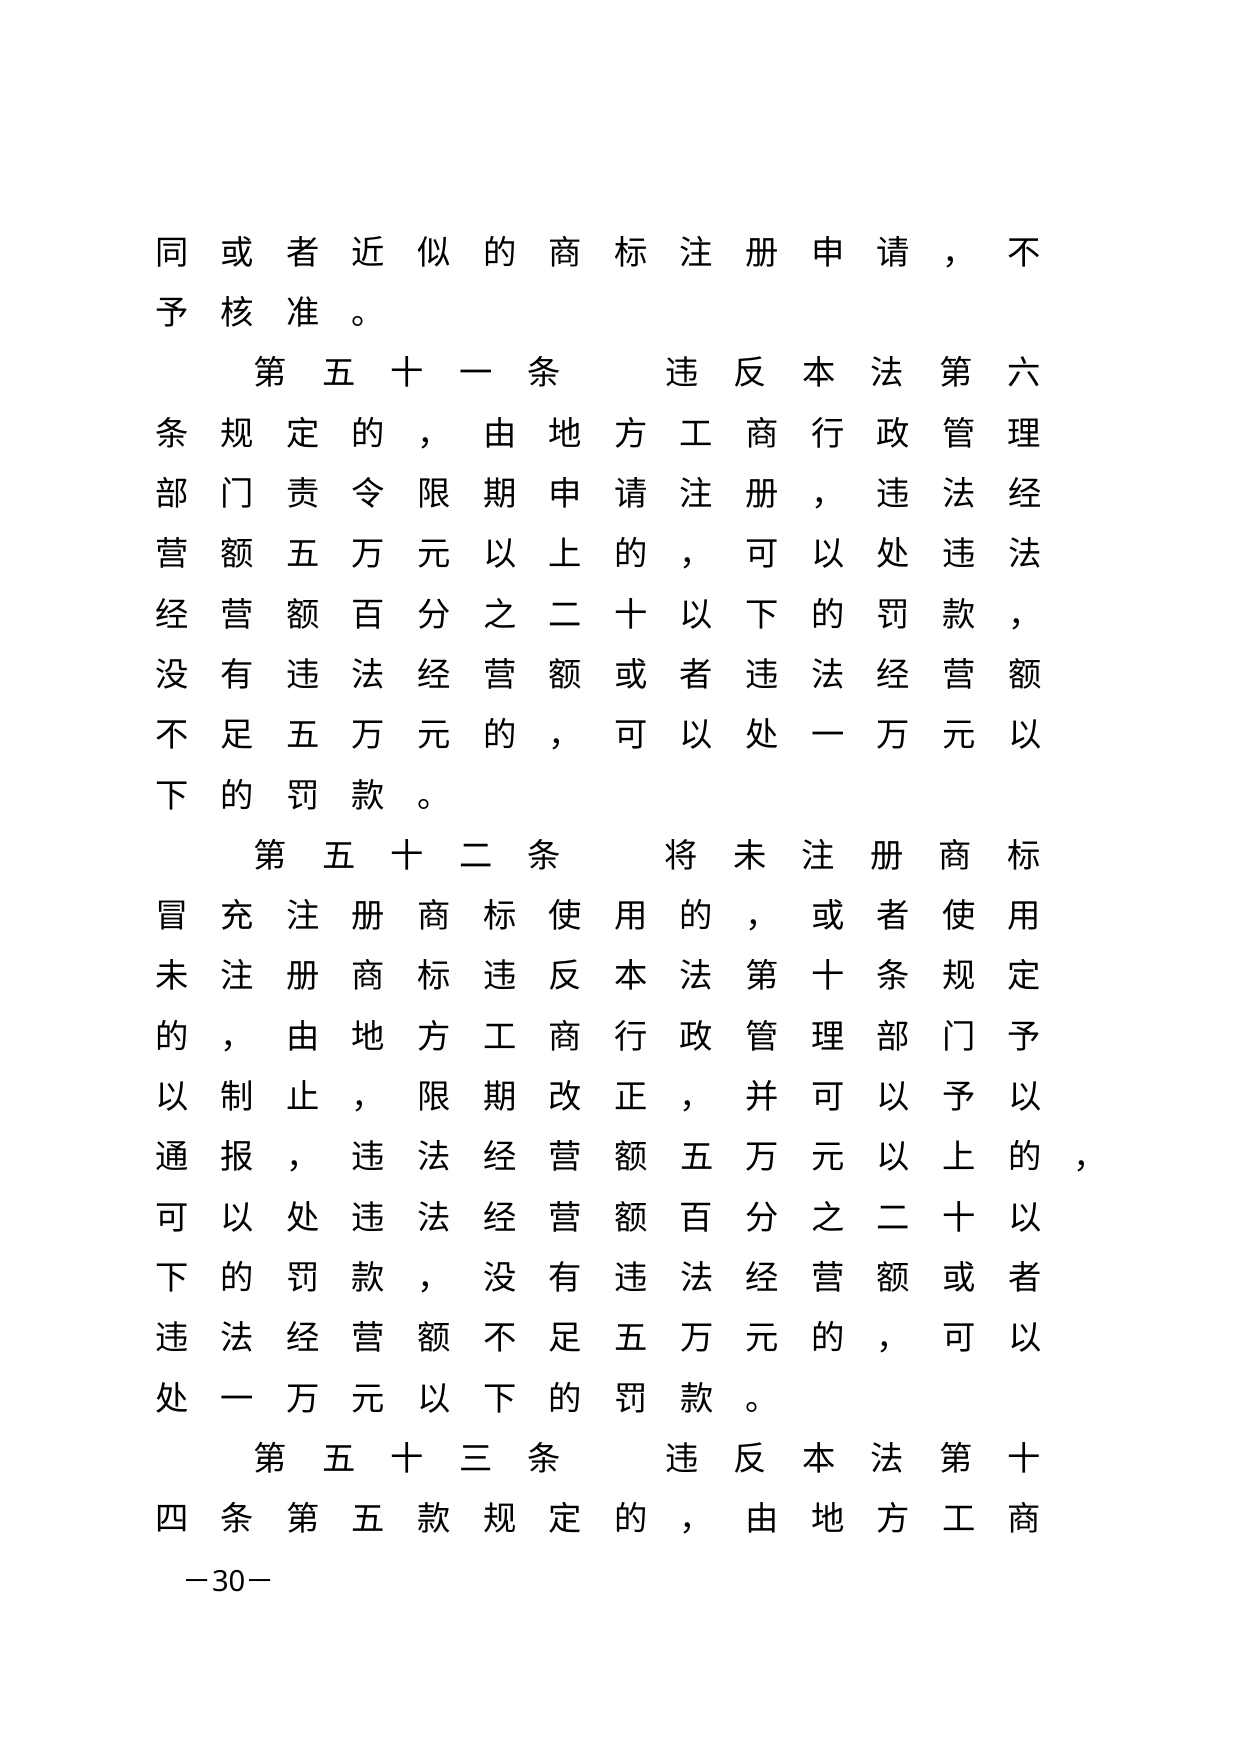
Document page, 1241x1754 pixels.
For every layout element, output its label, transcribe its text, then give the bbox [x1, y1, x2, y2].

text 第五十一条 违反本法第六条规定的，由地方工商行政管理部门责令限期申请注册，违法经营额五万元以上的，可以处违法经营额百分之二十以下的罚款，没有违法经营额或者违法经营额不足五万元的，可以处一万元以下的罚款。 [155, 340, 1073, 823]
text 第五十条 注册商标被撤销、被宣告无效或者期满不再续展的，自撤销、宣告无效或者注销之日起一年内，商标局对与该商标相同或者近似的商标注册申请，不予核准。 [155, 219, 1073, 340]
text 第五十二条 将未注册商标冒充注册商标使用的，或者使用未注册商标违反本法第十条规定的，由地方工商行政管理部门予以制止，限期改正，并可以予以通报，违法经营额五万元以上的，可以处违法经营额百分之二十以下的罚款，没有违法经营额或者违法经营额不足五万元的，可以处一万元以下的罚款。 [155, 823, 1073, 1426]
text 第五十三条 违反本法第十四条第五款规定的，由地方工商行政管理部门责令改正，处十万元罚款。 [155, 1426, 1073, 1546]
